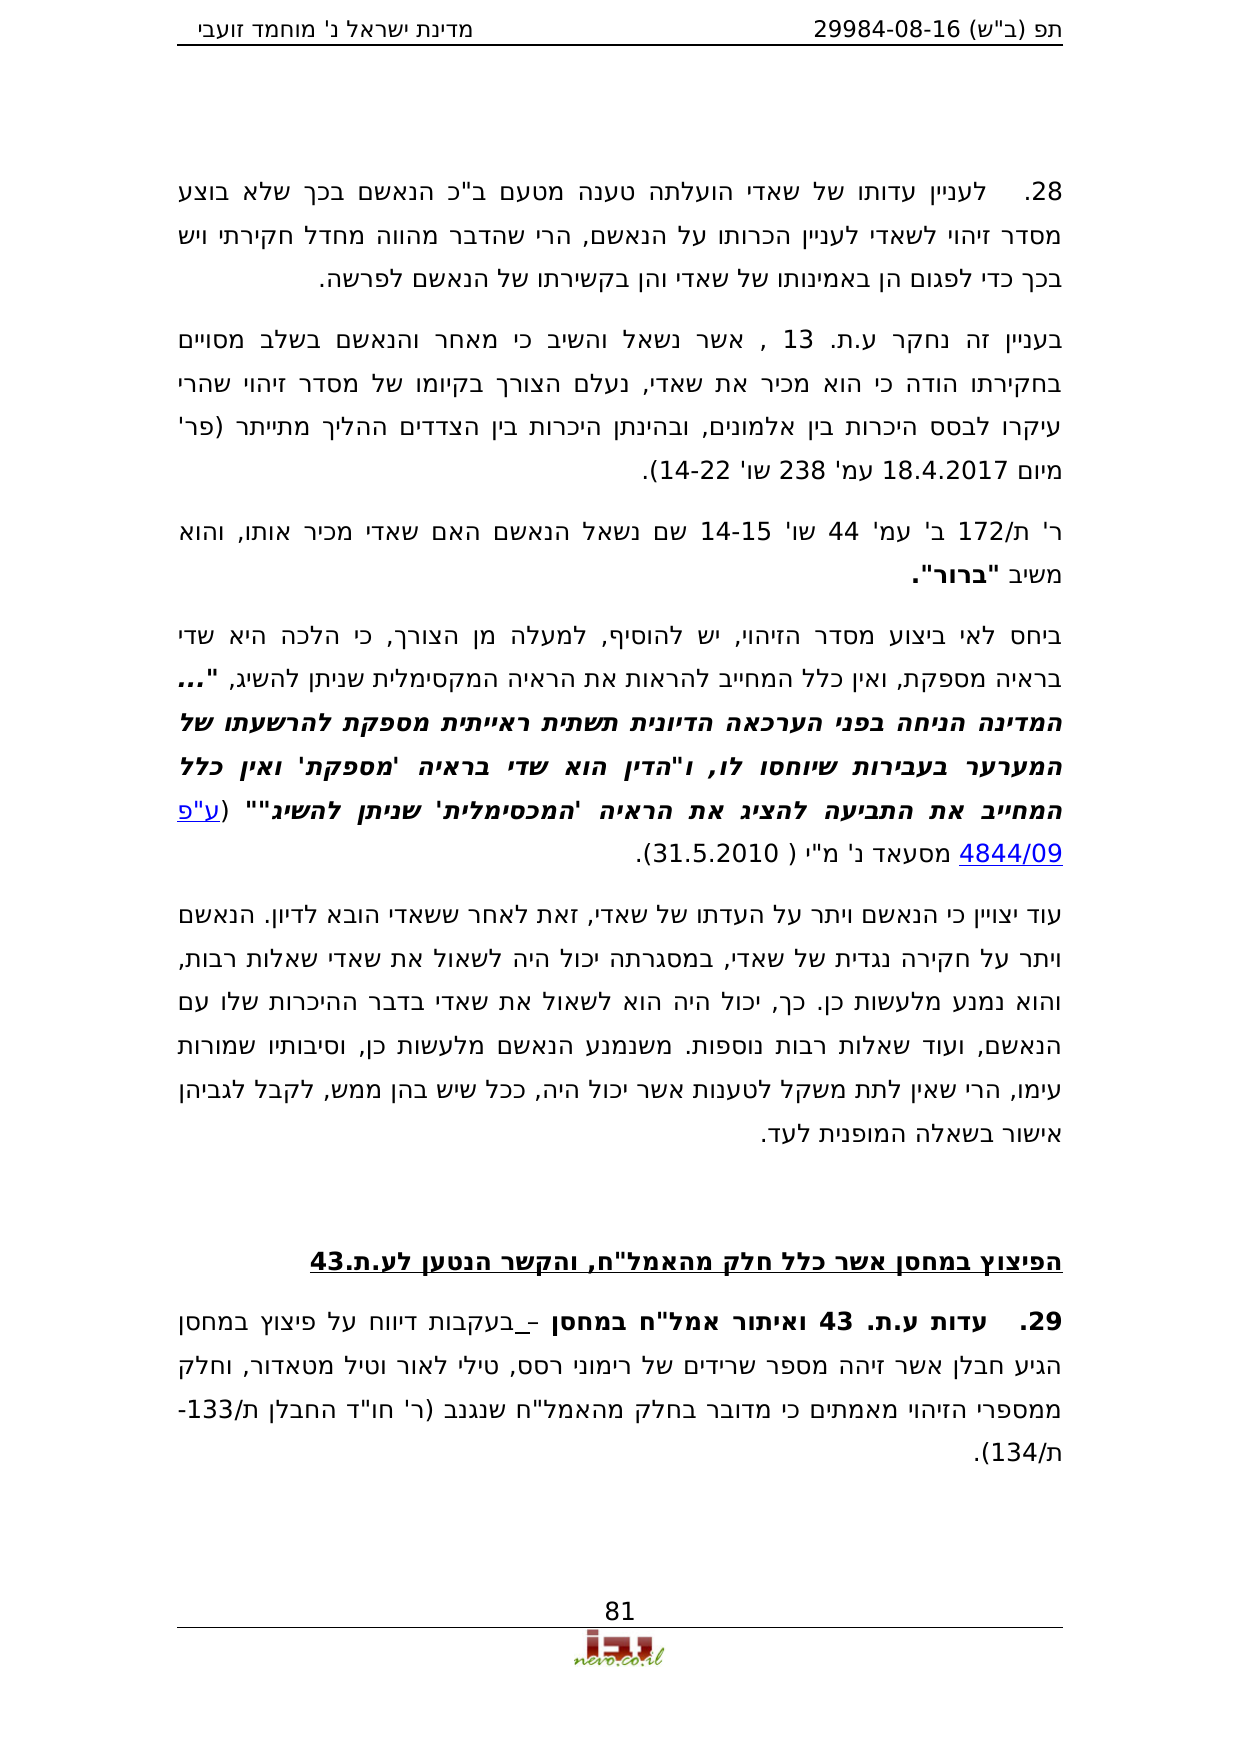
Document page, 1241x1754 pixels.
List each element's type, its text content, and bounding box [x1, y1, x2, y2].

text עוד יצויין כי הנאשם ויתר על העדתו של שאדי, זאת לאחר ששאדי הובא לדיון. הנאשם ויתר על חקירה נגדית של שאדי, במסגרתה יכול היה לשאול את שאדי שאלות רבות, והוא נמנע מלעשות כן. כך, יכול היה הוא לשאול את שאדי בדבר ההיכרות שלו עם הנאשם, ועוד שאלות רבות נוספות. משנמנע הנאשם מלעשות כן, וסיבותיו שמורות עימו, הרי שאין לתת משקל לטענות אשר יכול היה, ככל שיש בהן ממש, לקבל לגביהן אישור בשאלה המופנית לעד. [177, 900, 1063, 1148]
text ר' ת/172 ב' עמ' 44 שו' 14-15 שם נשאל הנאשם האם שאדי מכיר אותו, והוא משיב "ברור". [177, 517, 1063, 590]
text הפיצוץ במחסן אשר כלל חלק מהאמל"ח, והקשר הנטען לע.ת.43 [177, 1247, 1063, 1276]
text בעניין זה נחקר ע.ת. 13 , אשר נשאל והשיב כי מאחר והנאשם בשלב מסויים בחקירתו הודה כי הוא מכיר את שאדי, נעלם הצורך בקיומו של מסדר זיהוי שהרי עיקרו לבסס היכרות בין אלמונים, ובהינתן היכרות בין הצדדים ההליך מתייתר (פר' מיום 18.4.2017 עמ' 238 שו' 14-22). [177, 325, 1063, 486]
text 28. לעניין עדותו של שאדי הועלתה טענה מטעם ב"כ הנאשם בכך שלא בוצע מסדר זיהוי לשאדי לעניין הכרותו על הנאשם, הרי שהדבר מהווה מחדל חקירתי ויש בכך כדי לפגום הן באמינותו של שאדי והן בקשירתו של הנאשם לפרשה. [177, 177, 1063, 294]
text ביחס לאי ביצוע מסדר הזיהוי, יש להוסיף, למעלה מן הצורך, כי הלכה היא שדי בראיה מספקת, ואין כלל המחייב להראות את הראיה המקסימלית שניתן להשיג, "...המדינה הניחה בפני הערכאה הדיונית תשתית ראייתית מספקת להרשעתו של המערער בעבירות שיוחסו לו, ו"הדין הוא שדי בראיה 'מספקת' ואין כלל המחייב את התביעה להציג את הראיה 'המכסימלית' שניתן להשיג"" (ע"פ 4844/09 מסעאד נ' מ"י ( 31.5.2010). [177, 621, 1063, 869]
text 29. עדות ע.ת. 43 ואיתור אמל"ח במחסן – בעקבות דיווח על פיצוץ במחסן הגיע חבלן אשר זיהה מספר שרידים של רימוני רסס, טילי לאור וטיל מטאדור, וחלק ממספרי הזיהוי מאמתים כי מדובר בחלק מהאמל"ח שנגנב (ר' חו"ד החבלן ת/133-ת/134). [177, 1307, 1063, 1468]
picture [574, 1629, 666, 1667]
